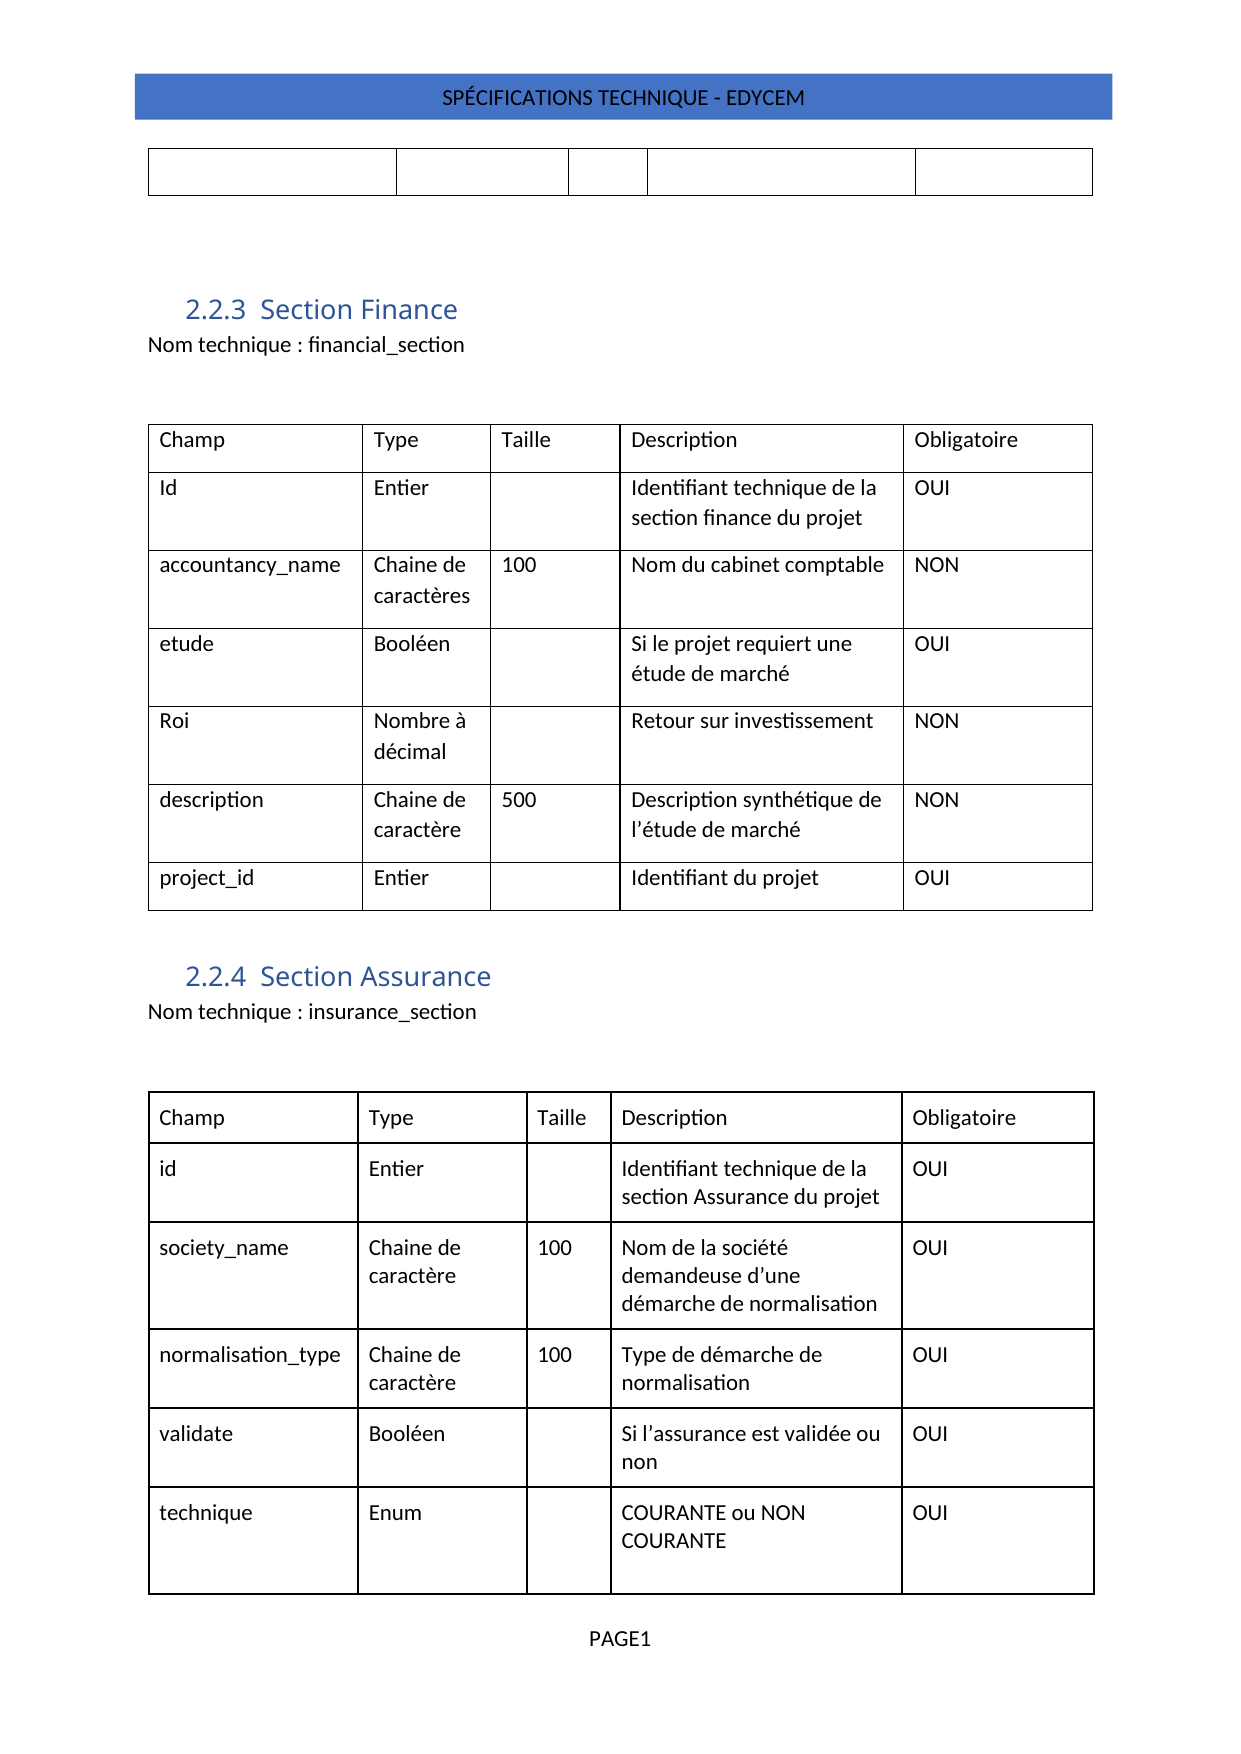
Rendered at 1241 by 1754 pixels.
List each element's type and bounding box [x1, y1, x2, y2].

table_cell [149, 707, 362, 784]
table_cell [621, 629, 903, 706]
table_cell [621, 551, 903, 628]
table_cell [150, 1488, 357, 1593]
table_header [903, 1093, 1093, 1142]
table_cell [621, 707, 903, 784]
table_cell [648, 149, 915, 195]
table_cell [491, 785, 619, 862]
table_cell [612, 1144, 901, 1221]
table_cell [149, 785, 362, 862]
table_cell [491, 629, 619, 706]
table_cell [363, 629, 490, 706]
table_cell [904, 473, 1092, 549]
table_cell [528, 1330, 610, 1407]
table_cell [916, 149, 1092, 195]
table_header [150, 1093, 357, 1142]
table_cell [149, 629, 362, 706]
table_cell [904, 785, 1092, 862]
table_cell [904, 551, 1092, 628]
table_header [612, 1093, 901, 1142]
table_cell [528, 1488, 610, 1593]
table_cell [359, 1409, 526, 1486]
table_cell [903, 1223, 1093, 1328]
table_cell [612, 1488, 901, 1593]
table_cell [528, 1223, 610, 1328]
table_cell [612, 1330, 901, 1407]
table_cell [569, 149, 647, 195]
table_cell [903, 1488, 1093, 1593]
table_cell [363, 707, 490, 784]
table_cell [363, 473, 490, 549]
table_cell [903, 1144, 1093, 1221]
table_cell [904, 863, 1092, 909]
table_cell [621, 473, 903, 549]
table_header [491, 425, 619, 472]
table_header [149, 425, 362, 472]
table_cell [149, 473, 362, 549]
table_cell [397, 149, 568, 195]
table_cell [359, 1488, 526, 1593]
table_cell [149, 551, 362, 628]
table_cell [149, 149, 396, 195]
table_cell [904, 707, 1092, 784]
table_cell [528, 1144, 610, 1221]
table_cell [528, 1409, 610, 1486]
table_header [359, 1093, 526, 1142]
table_cell [359, 1330, 526, 1407]
table_cell [491, 473, 619, 549]
table_header [621, 425, 903, 472]
table_cell [363, 551, 490, 628]
table_cell [612, 1223, 901, 1328]
table_cell [150, 1144, 357, 1221]
table_cell [621, 863, 903, 909]
table_cell [150, 1330, 357, 1407]
table_cell [904, 629, 1092, 706]
table_cell [363, 863, 490, 909]
table_cell [491, 551, 619, 628]
table_header [363, 425, 490, 472]
table_header [904, 425, 1092, 472]
table_cell [612, 1409, 901, 1486]
table_cell [903, 1409, 1093, 1486]
table_cell [149, 863, 362, 909]
table_cell [903, 1330, 1093, 1407]
table_header [528, 1093, 610, 1142]
table_cell [150, 1409, 357, 1486]
table_cell [491, 707, 619, 784]
table_cell [491, 863, 619, 909]
table_cell [150, 1223, 357, 1328]
table_cell [363, 785, 490, 862]
table_cell [359, 1223, 526, 1328]
table_cell [621, 785, 903, 862]
table_cell [359, 1144, 526, 1221]
